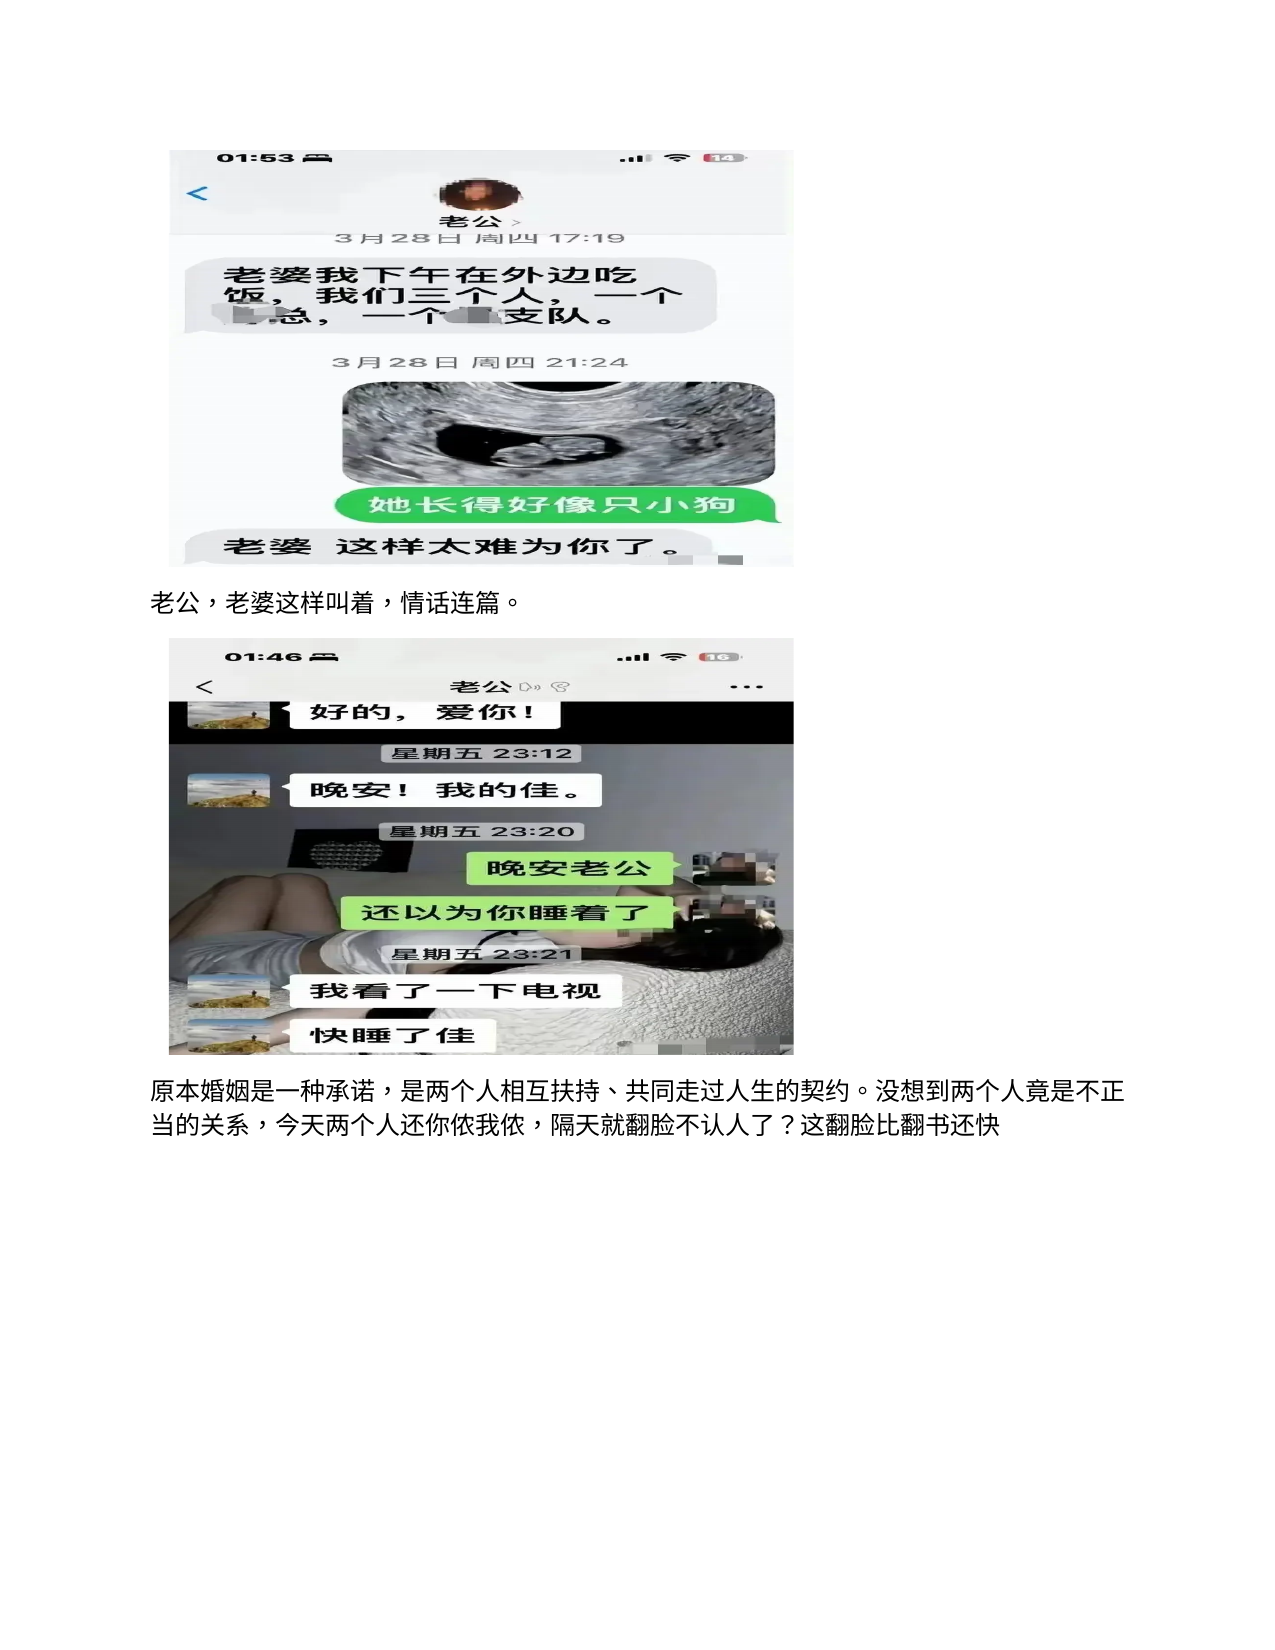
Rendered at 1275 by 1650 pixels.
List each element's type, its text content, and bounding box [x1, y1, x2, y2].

text 老公，老婆这样叫着，情话连篇。 [150, 585, 1125, 619]
text 原本婚姻是一种承诺，是两个人相互扶持、共同走过人生的契约。没想到两个人竟是不正当的关系，今天两个人还你侬我侬，隔天就翻脸不认人了？这翻脸比翻书还快 [150, 1074, 1125, 1142]
picture [168, 150, 794, 567]
picture [168, 638, 794, 1055]
